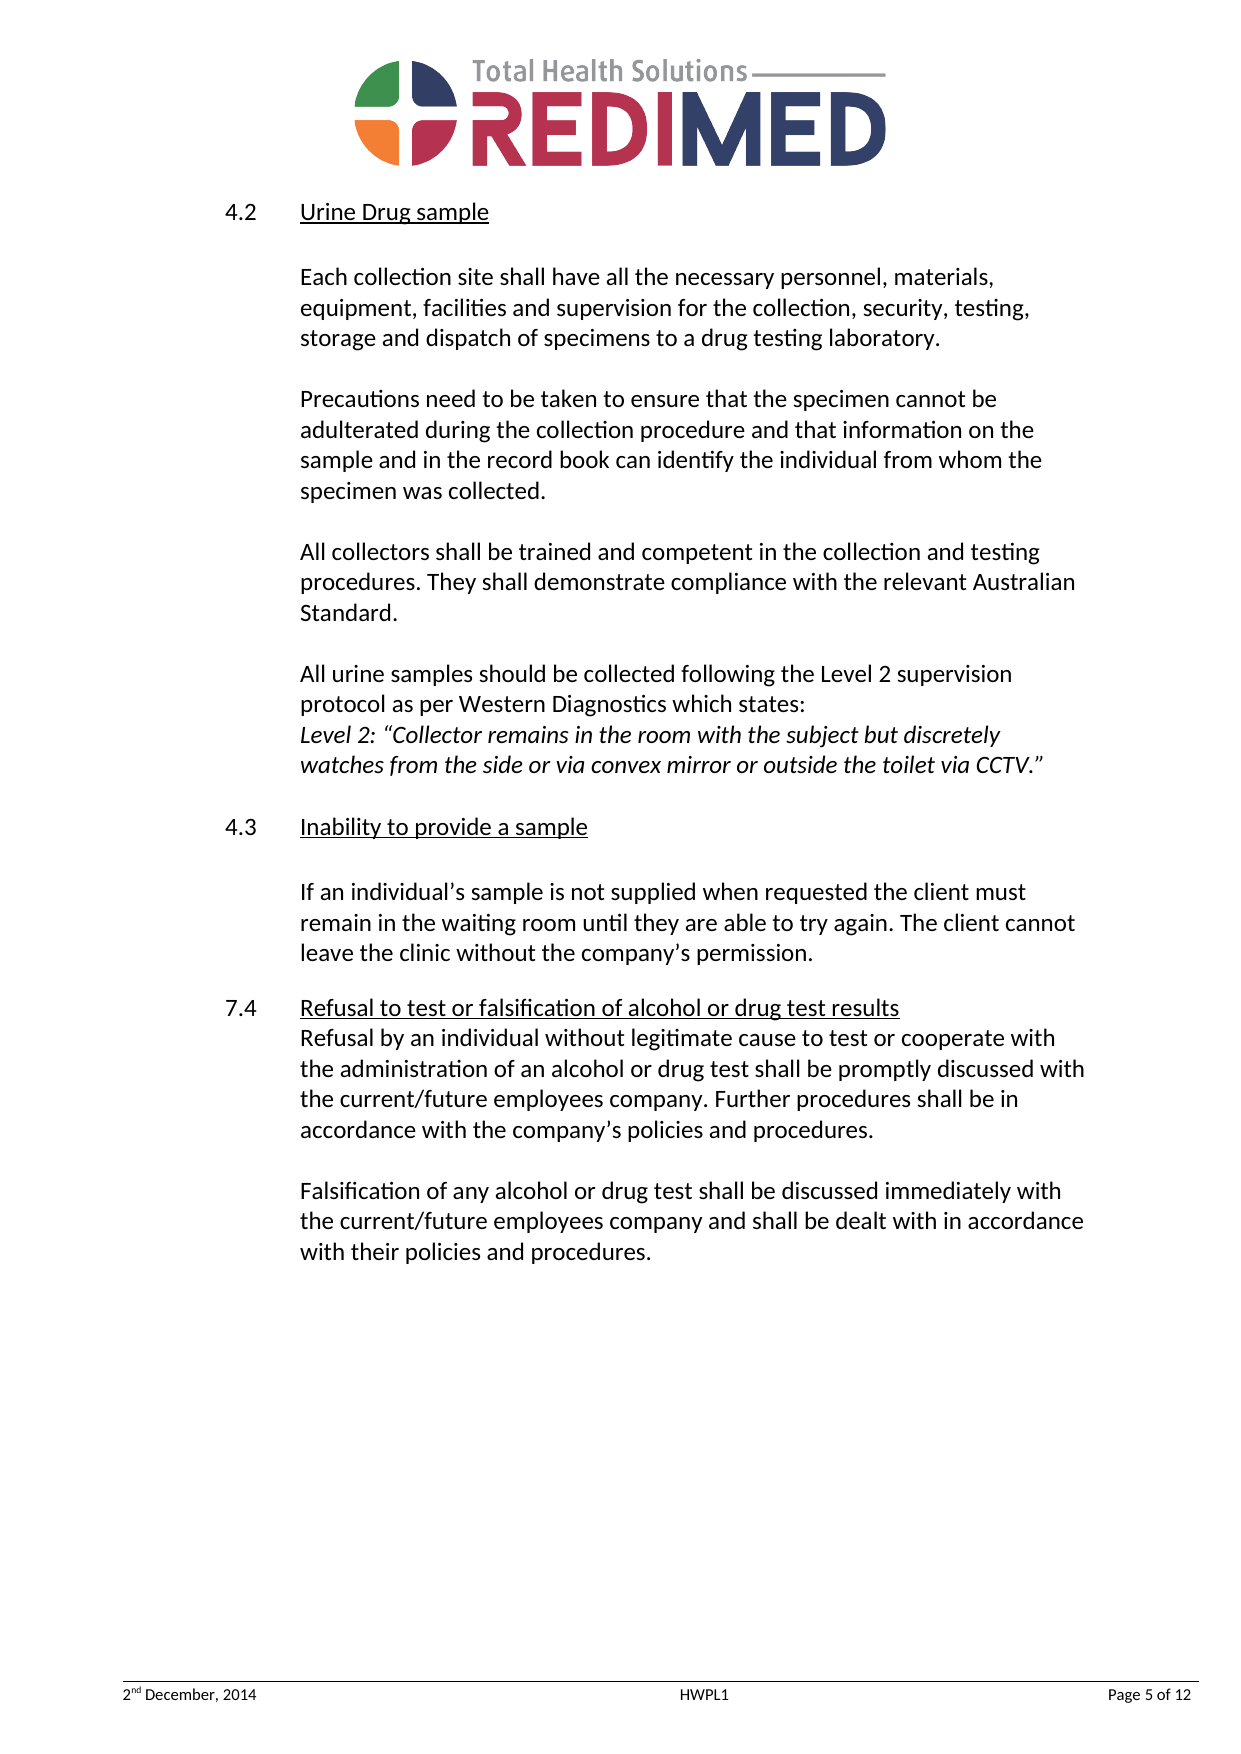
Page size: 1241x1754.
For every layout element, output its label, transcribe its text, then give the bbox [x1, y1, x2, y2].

text 7.4 Refusal to test or falsification of alcohol or drug test results [150, 992, 1090, 1022]
picture [354, 59, 886, 166]
list If an individual’s sample is not supplied when requested the client must remain in the waiting room until they are able to try again. The client cannot leave the clinic without the company’s permission. [300, 876, 1090, 968]
list Falsification of any alcohol or drug test shall be discussed immediately with the current/future employees company and shall be dealt with in accordance with their policies and procedures. [300, 1175, 1090, 1266]
list All urine samples should be collected following the Level 2 supervision protocol as per Western Diagnostics which states: Level 2: “Collector remains in the room with the subject but discretely watches from the side or via convex mirror or outside the toilet via CCTV.” [300, 658, 1090, 780]
list Precautions need to be taken to ensure that the specimen cannot be adulterated during the collection procedure and that information on the sample and in the record book can identify the individual from whom the specimen was collected. [300, 383, 1090, 506]
list Inability to provide a sample [225, 811, 1090, 841]
list All collectors shall be trained and competent in the collection and testing procedures. They shall demonstrate compliance with the relevant Australian Standard. [300, 536, 1090, 628]
list Each collection site shall have all the necessary personnel, materials, equipment, facilities and supervision for the collection, security, testing, storage and dispatch of specimens to a drug testing laboratory. [300, 261, 1090, 353]
list Urine Drug sample [225, 196, 1090, 226]
list Refusal by an individual without legitimate cause to test or cooperate with the administration of an alcohol or drug test shall be promptly discussed with the current/future employees company. Further procedures shall be in accordance with the company’s policies and procedures. [300, 1022, 1090, 1144]
